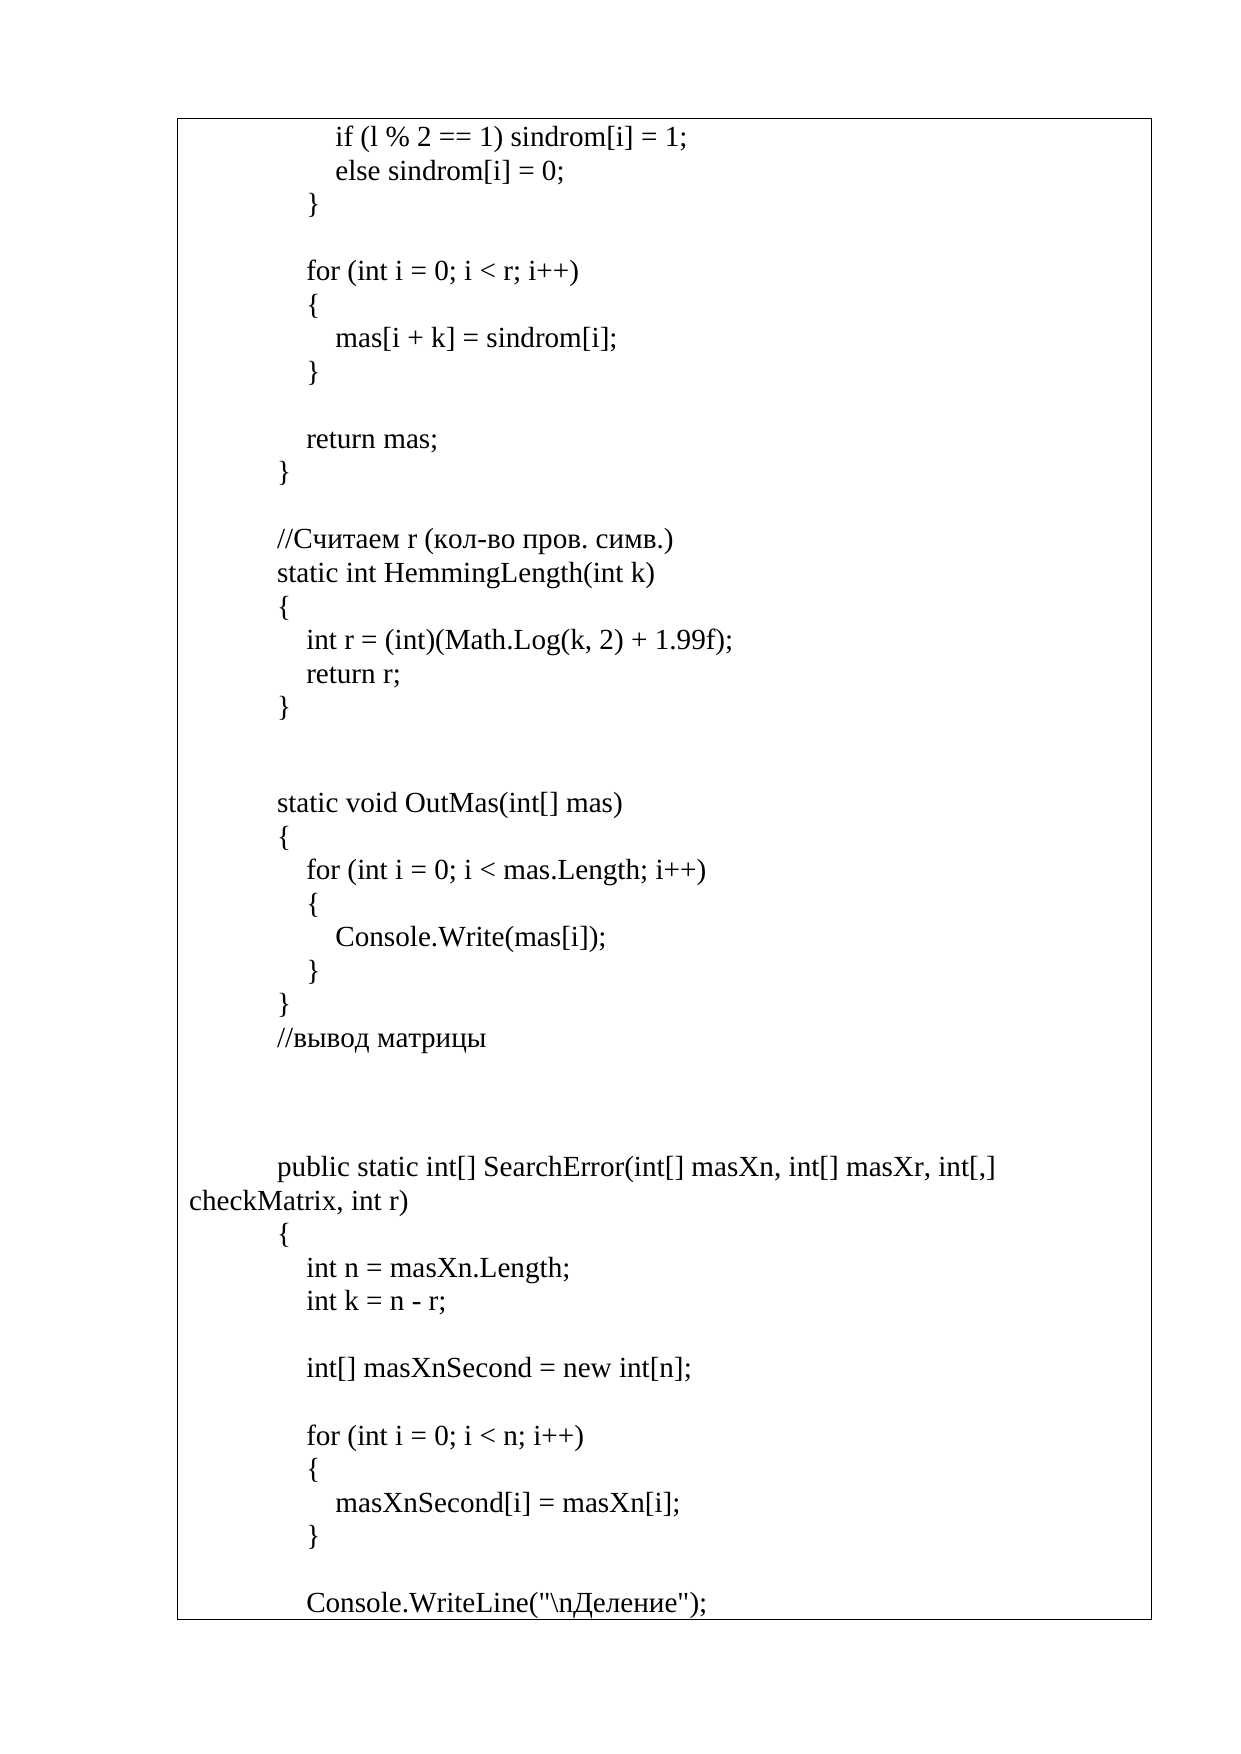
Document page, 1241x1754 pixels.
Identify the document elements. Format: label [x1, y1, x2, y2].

table_header [178, 119, 1151, 1619]
